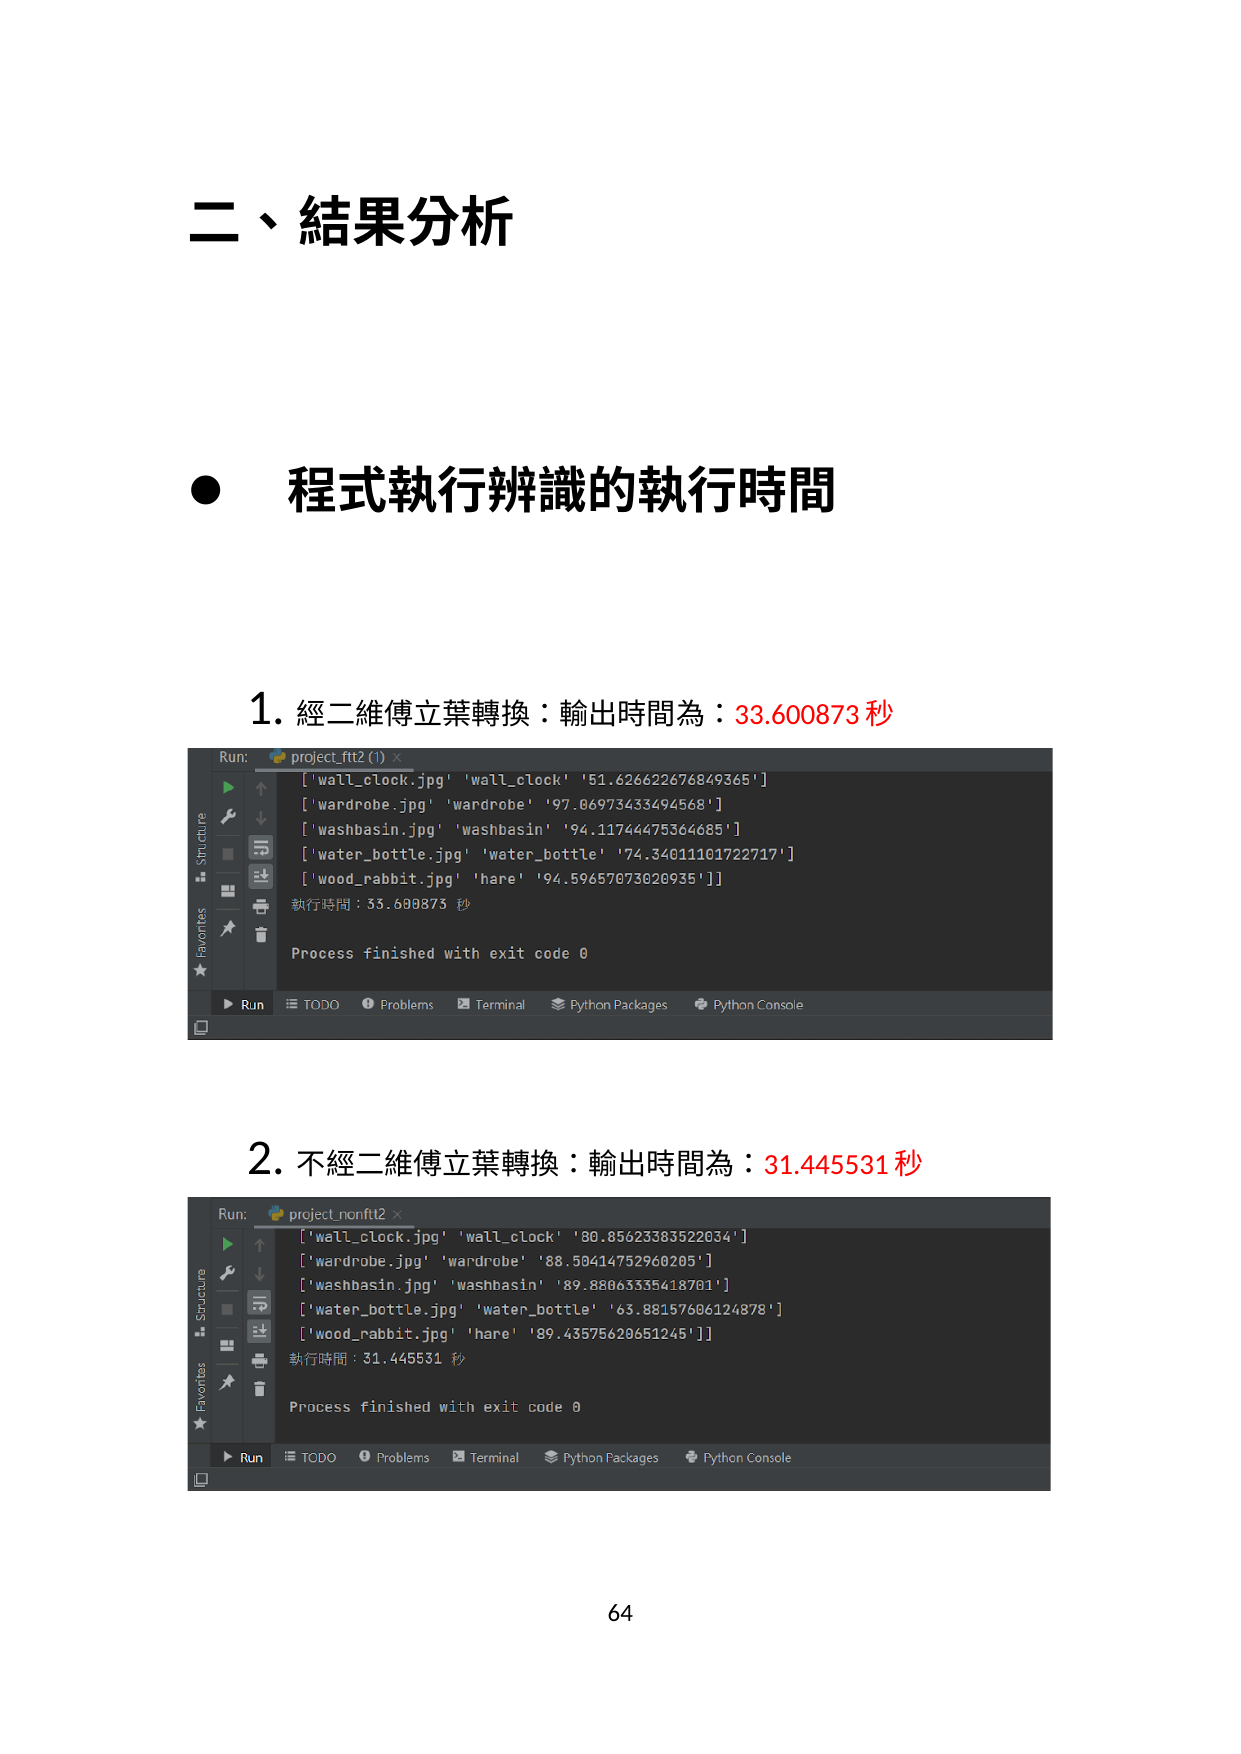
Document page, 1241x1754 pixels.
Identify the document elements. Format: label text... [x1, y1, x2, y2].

subtitle 結果分析 [187, 161, 1053, 274]
list 不經二維傅立葉轉換：輸出時間為：31.445531秒 [247, 1119, 1053, 1194]
picture [187, 748, 1053, 1040]
subtitle 程式執行辨識的執行時間 [187, 449, 1053, 524]
picture [187, 1197, 1051, 1491]
list 經二維傅立葉轉換：輸出時間為：33.600873秒 [247, 669, 1053, 744]
